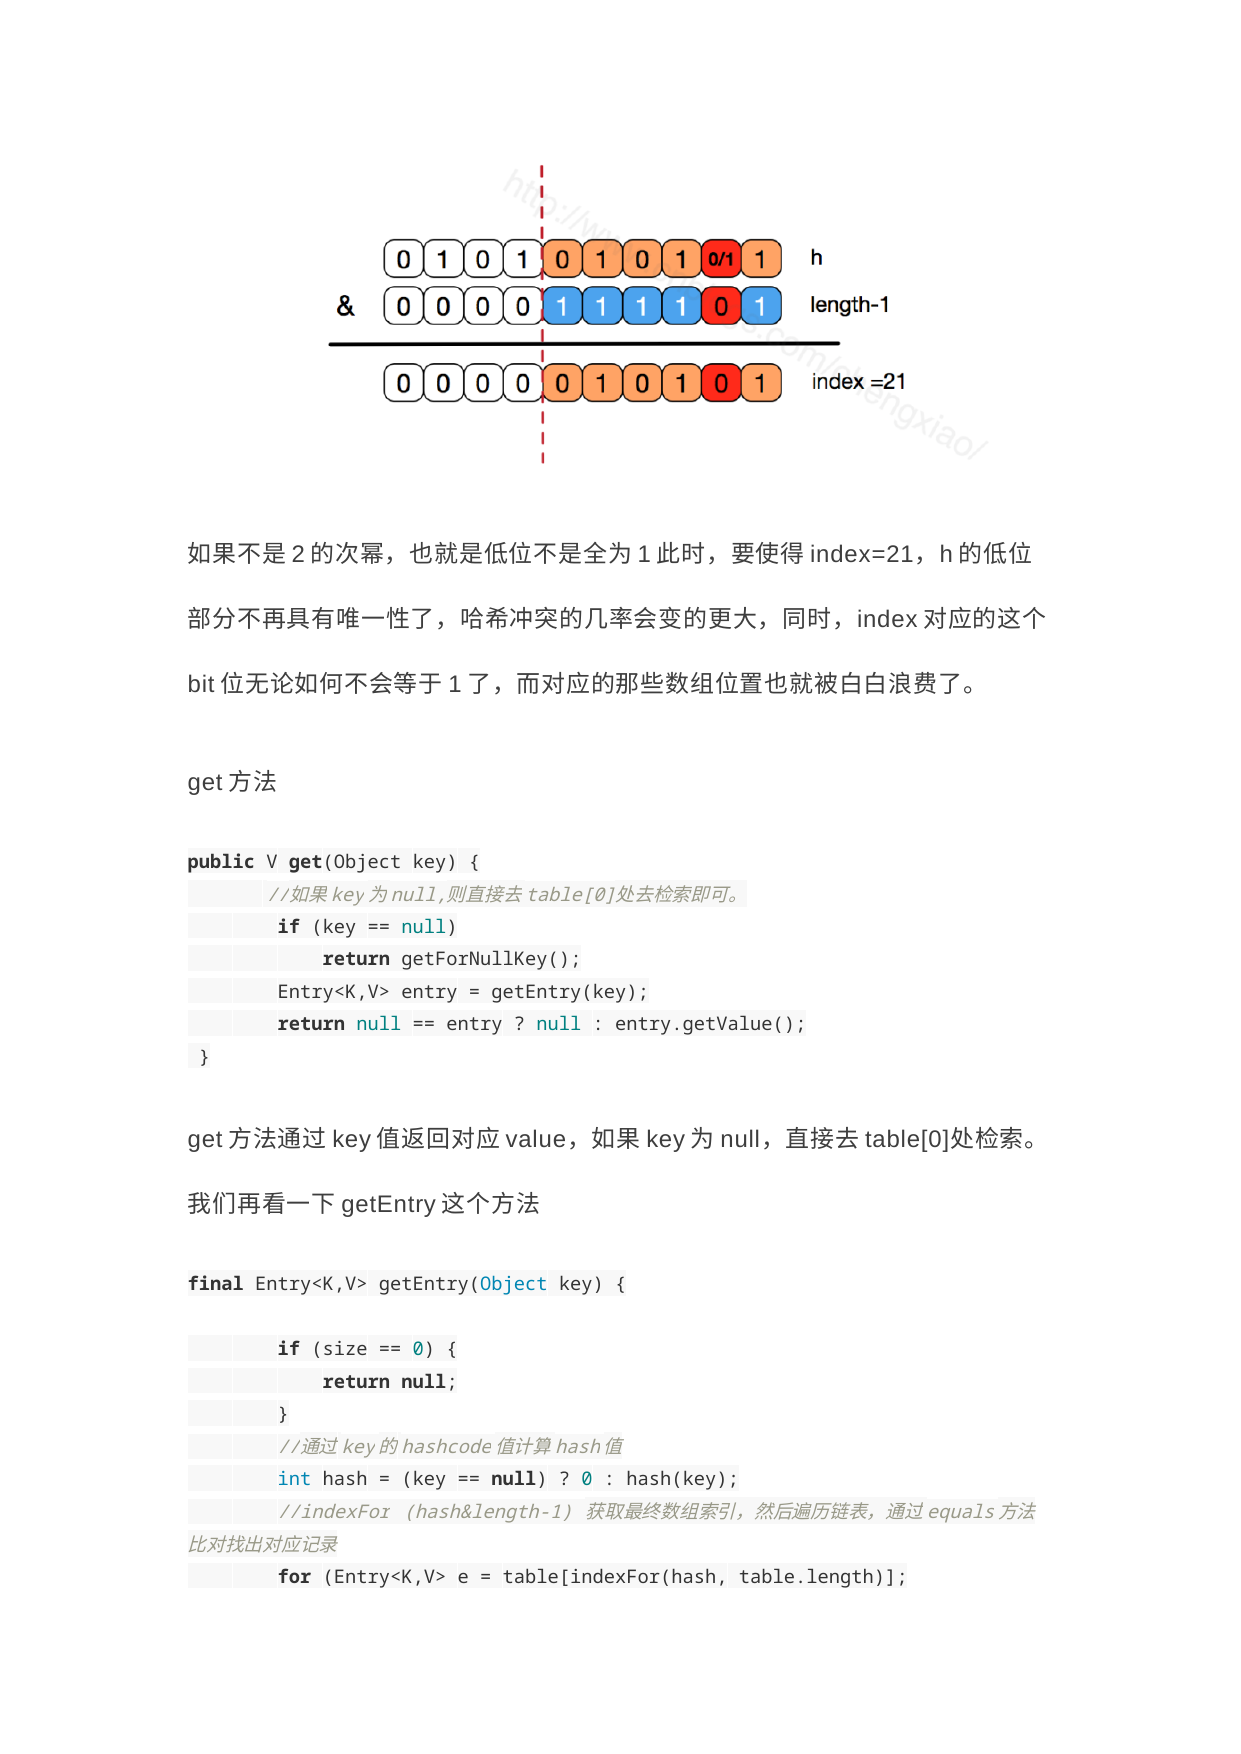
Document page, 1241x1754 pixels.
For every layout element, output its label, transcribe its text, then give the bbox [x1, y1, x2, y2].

picture [187, 162, 1053, 472]
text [187, 1267, 1053, 1592]
text get方法通过key值返回对应value，如果key为null，直接去table[0]处检索。我们再看一下getEntry这个方法 [187, 1104, 1053, 1234]
text public V get(Object key) { //如果key为null,则直接去table[0]处去检索即可。 if (key == null) return getForNullKey(); Entry<K,V> entry = getEntry(key); return null == entry ? null : entry.getValue(); } [187, 844, 1053, 1072]
text get方法 [187, 747, 1053, 812]
text 如果不是2的次幂，也就是低位不是全为1此时，要使得index=21，h的低位部分不再具有唯一性了，哈希冲突的几率会变的更大，同时，index对应的这个bit位无论如何不会等于1了，而对应的那些数组位置也就被白白浪费了。 [187, 519, 1053, 714]
